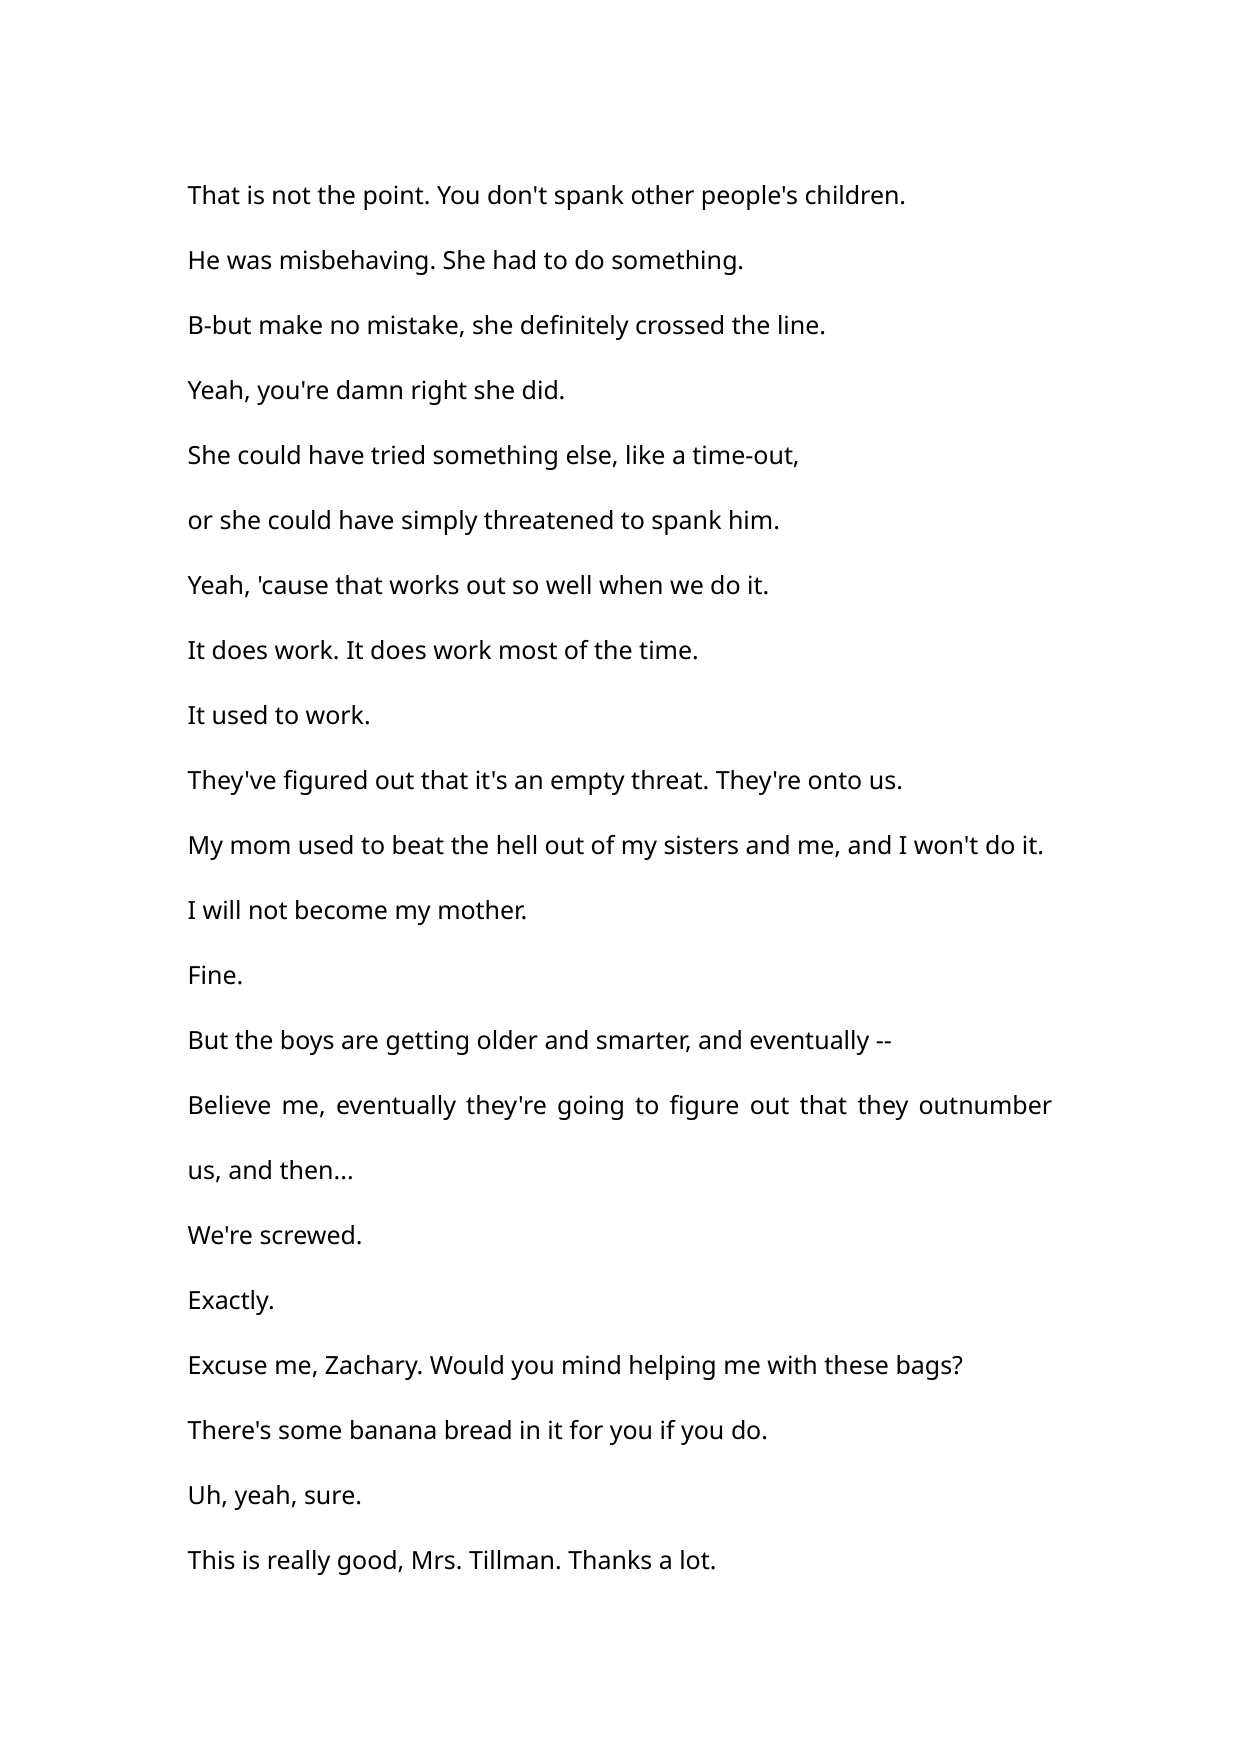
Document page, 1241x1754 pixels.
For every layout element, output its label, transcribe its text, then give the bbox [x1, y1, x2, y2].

text Fine. [187, 942, 1053, 1007]
text B-but make no mistake, she definitely crossed the line. [187, 292, 1053, 357]
text Excuse me, Zachary. Would you mind helping me with these bags? [187, 1332, 1053, 1397]
text It used to work. [187, 682, 1053, 747]
text Believe me, eventually they're going to figure out that they outnumber us, and then... [187, 1072, 1053, 1202]
text I will not become my mother. [187, 877, 1053, 942]
text They've figured out that it's an empty threat. They're onto us. [187, 747, 1053, 812]
text This is really good, Mrs. Tillman. Thanks a lot. [187, 1527, 1053, 1592]
text He was misbehaving. She had to do something. [187, 227, 1053, 292]
text My mom used to beat the hell out of my sisters and me, and I won't do it. [187, 812, 1053, 877]
text Uh, yeah, sure. [187, 1462, 1053, 1527]
text It does work. It does work most of the time. [187, 617, 1053, 682]
text Exactly. [187, 1267, 1053, 1332]
text Yeah, 'cause that works out so well when we do it. [187, 552, 1053, 617]
text We're screwed. [187, 1202, 1053, 1267]
text or she could have simply threatened to spank him. [187, 487, 1053, 552]
text But the boys are getting older and smarter, and eventually -- [187, 1007, 1053, 1072]
text That is not the point. You don't spank other people's children. [187, 162, 1053, 227]
text There's some banana bread in it for you if you do. [187, 1397, 1053, 1462]
text She could have tried something else, like a time-out, [187, 422, 1053, 487]
text Yeah, you're damn right she did. [187, 357, 1053, 422]
